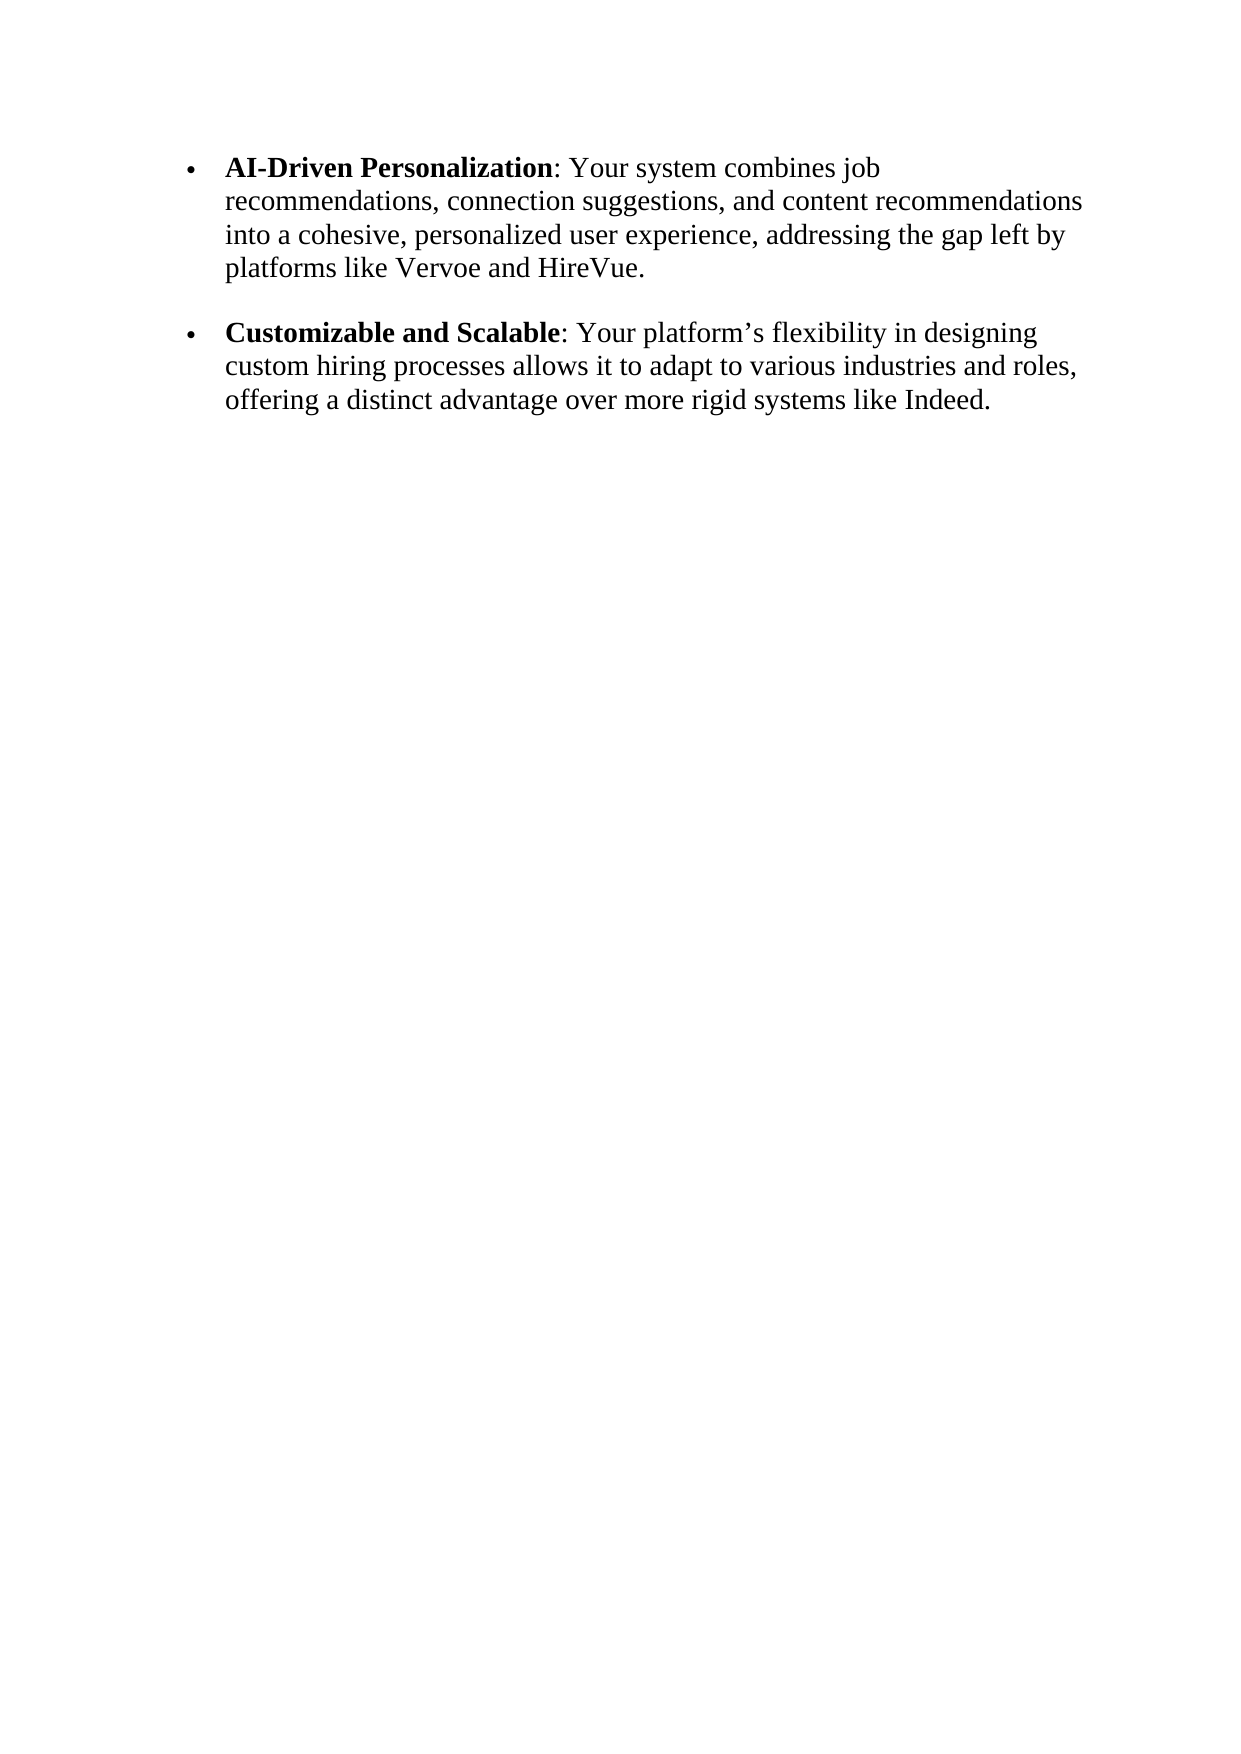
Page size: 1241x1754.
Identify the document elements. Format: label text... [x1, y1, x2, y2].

list Customizable and Scalable: Your platform’s flexibility in designing custom hiring processes allows it to adapt to various industries and roles, offering a distinct advantage over more rigid systems like Indeed. [187, 315, 1090, 415]
list AI-Driven Personalization: Your system combines job recommendations, connection suggestions, and content recommendations into a cohesive, personalized user experience, addressing the gap left by platforms like Vervoe and HireVue. [187, 150, 1090, 315]
